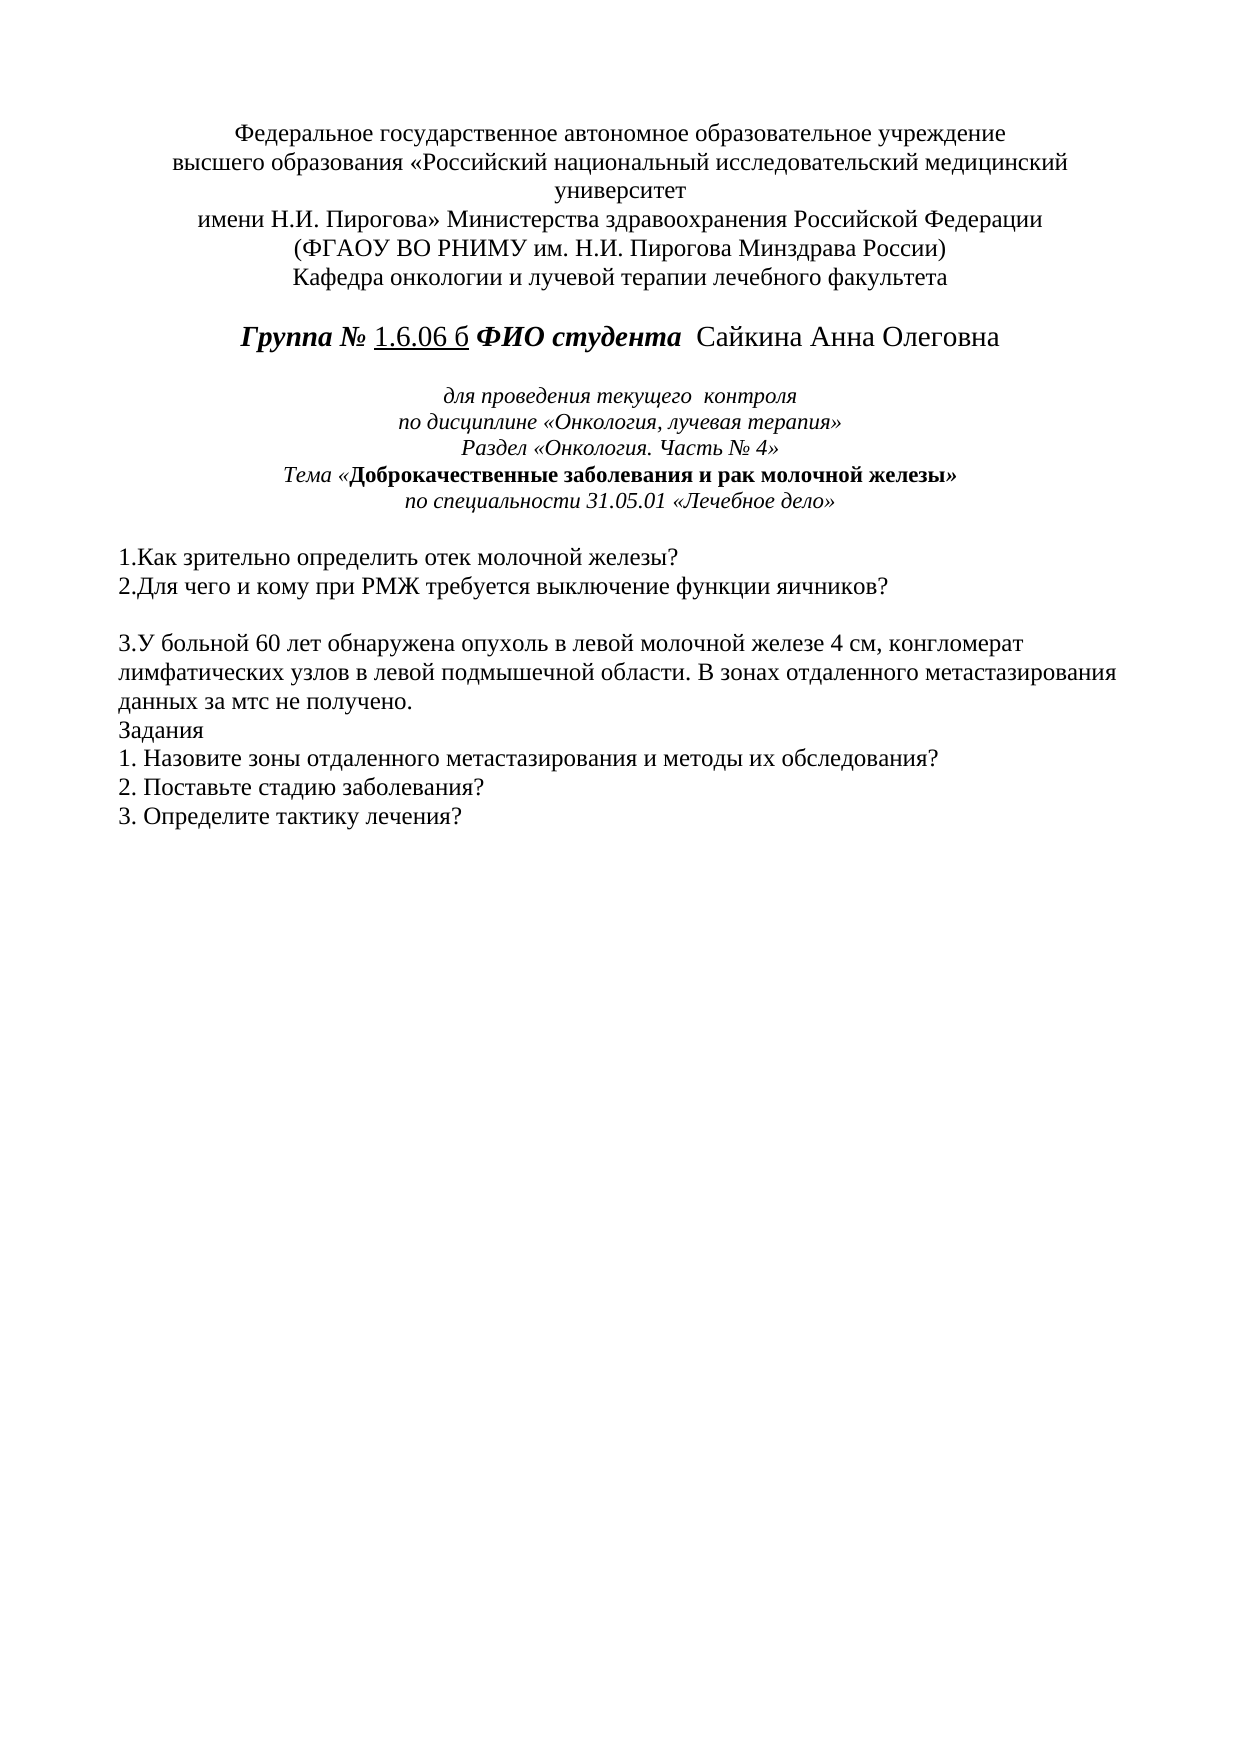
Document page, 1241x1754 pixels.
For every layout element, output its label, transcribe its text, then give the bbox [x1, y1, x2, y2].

text Тема «Доброкачественные заболевания и рак молочной железы» [118, 461, 1122, 487]
text Группа № 1.6.06 б ФИО студента Сайкина Анна Олеговна [118, 319, 1122, 353]
text для проведения текущего контроля [118, 382, 1122, 408]
text Раздел «Онкология. Часть № 4» [118, 434, 1122, 461]
text по дисциплине «Онкология, лучевая терапия» [118, 408, 1122, 434]
text 2. Поставьте стадию заболевания? [118, 772, 1122, 801]
text (ФГАОУ ВО РНИМУ им. Н.И. Пирогова Минздрава России) [118, 233, 1122, 262]
text 1.Как зрительно определить отек молочной железы? [118, 542, 1122, 571]
text высшего образования «Российский национальный исследовательский медицинский университет [118, 147, 1122, 204]
text имени Н.И. Пирогова» Министерства здравоохранения Российской Федерации [118, 204, 1122, 233]
text 2.Для чего и кому при РМЖ требуется выключение функции яичников? [118, 571, 1122, 600]
text Кафедра онкологии и лучевой терапии лечебного факультета [118, 262, 1122, 291]
text 3. Определите тактику лечения? [118, 801, 1122, 830]
text Задания [118, 715, 1122, 743]
text 1. Назовите зоны отдаленного метастазирования и методы их обследования? [118, 743, 1122, 772]
text по специальности 31.05.01 «Лечебное дело» [118, 487, 1122, 513]
text 3.У больной 60 лет обнаружена опухоль в левой молочной железе 4 см, конгломерат лимфатических узлов в левой подмышечной области. В зонах отдаленного метастазирования данных за мтс не получено. [118, 628, 1122, 715]
text Федеральное государственное автономное образовательное учреждение [118, 118, 1122, 147]
